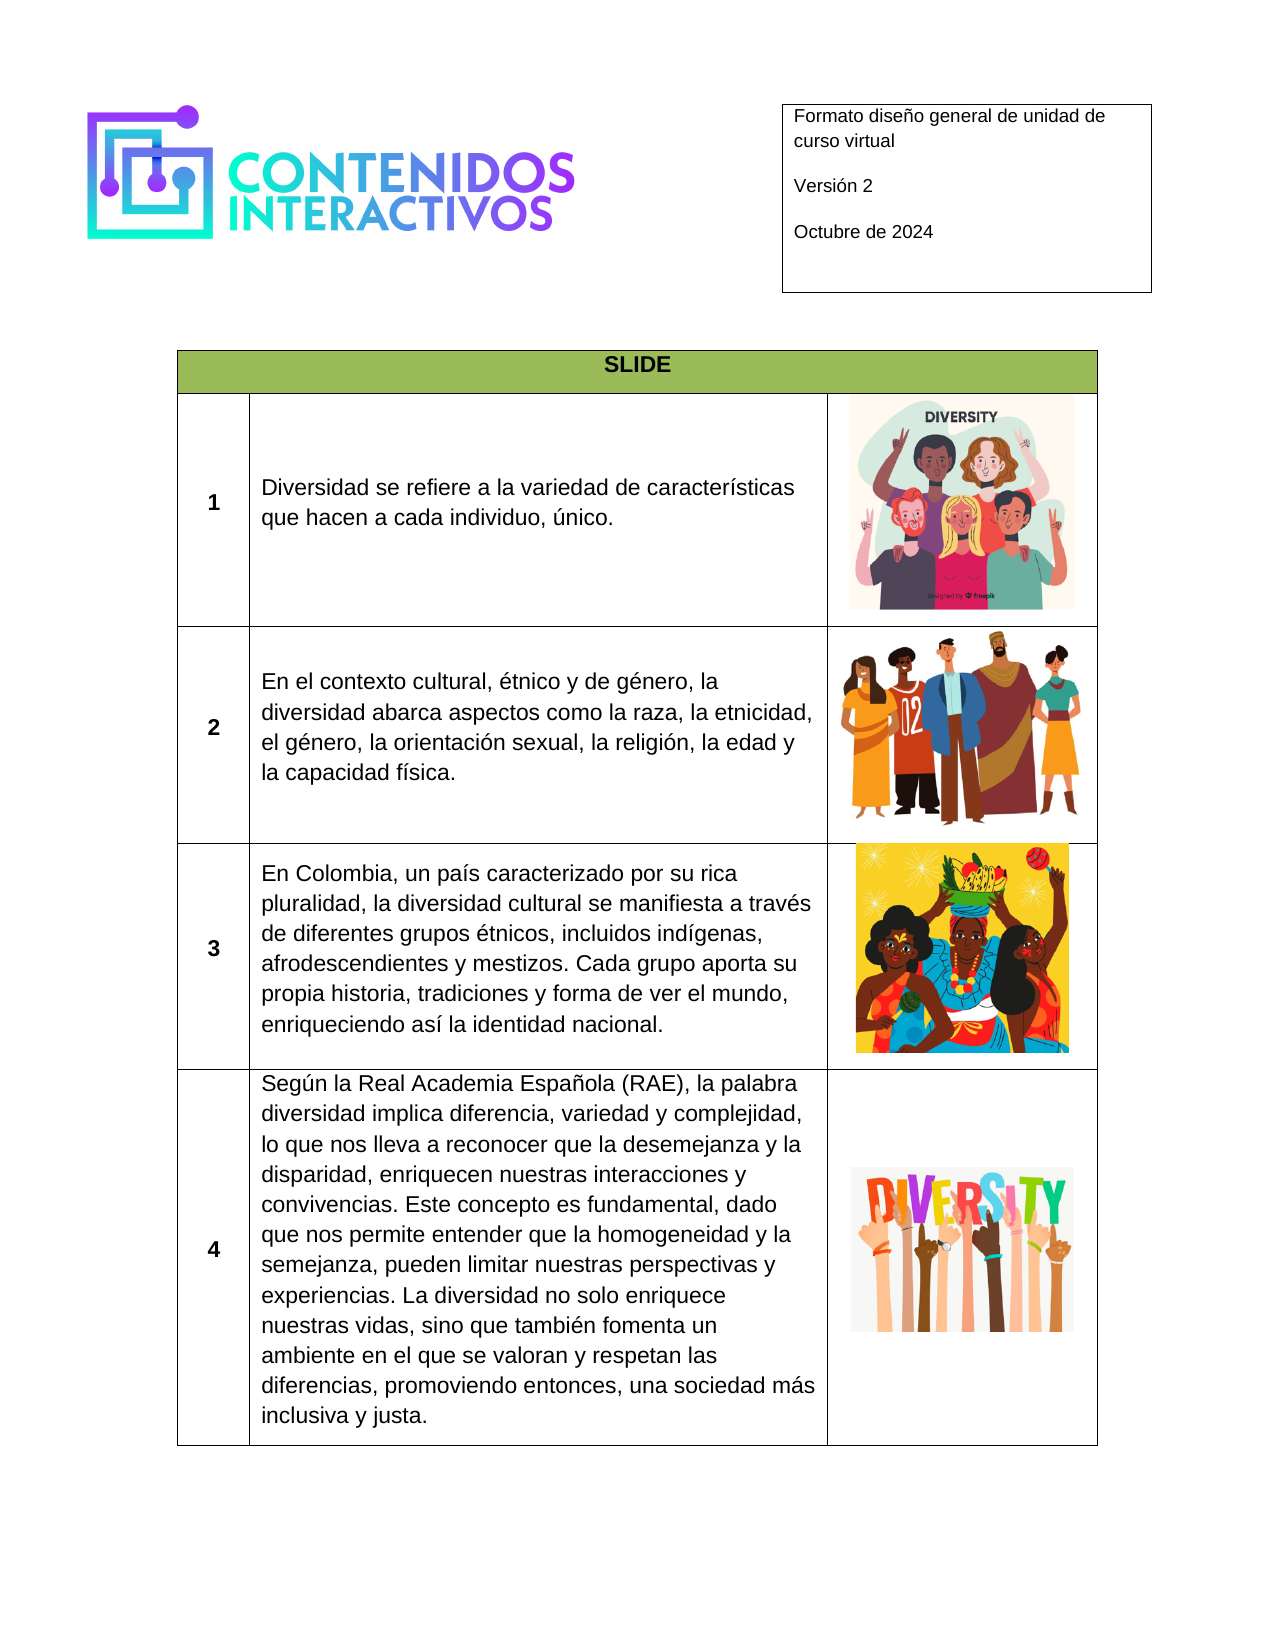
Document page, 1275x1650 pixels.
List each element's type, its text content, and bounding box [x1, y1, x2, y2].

table_cell En el contexto cultural, étnico y de género, la diversidad abarca aspectos como la raza, la etnicidad, el género, la orientación sexual, la religión, la edad y la capacidad física. [250, 627, 827, 843]
picture [849, 394, 1075, 610]
table_cell [828, 1070, 1097, 1445]
table_cell 4 [178, 1070, 249, 1445]
picture [76, 103, 583, 247]
table_cell [828, 844, 1097, 1069]
picture [838, 627, 1087, 827]
table_header SLIDE [178, 351, 1097, 393]
table_cell 2 [178, 627, 249, 843]
table_cell En Colombia, un país caracterizado por su rica pluralidad, la diversidad cultural se manifiesta a través de diferentes grupos étnicos, incluidos indígenas, afrodescendientes y mestizos. Cada grupo aporta su propia historia, tradiciones y forma de ver el mundo, enriqueciendo así la identidad nacional. [250, 844, 827, 1069]
table_cell Diversidad se refiere a la variedad de características que hacen a cada individuo, único. [250, 394, 827, 626]
picture [851, 1167, 1074, 1332]
table_cell Según la Real Academia Española (RAE), la palabra diversidad implica diferencia, variedad y complejidad, lo que nos lleva a reconocer que la desemejanza y la disparidad, enriquecen nuestras interacciones y convivencias. Este concepto es fundamental, dado que nos permite entender que la homogeneidad y la semejanza, pueden limitar nuestras perspectivas y experiencias. La diversidad no solo enriquece nuestras vidas, sino que también fomenta un ambiente en el que se valoran y respetan las diferencias, promoviendo entonces, una sociedad más inclusiva y justa. [250, 1070, 827, 1445]
table_cell [828, 627, 1097, 843]
table_cell [828, 394, 1097, 626]
picture [855, 843, 1069, 1053]
table_cell 1 [178, 394, 249, 626]
table_cell 3 [178, 844, 249, 1069]
